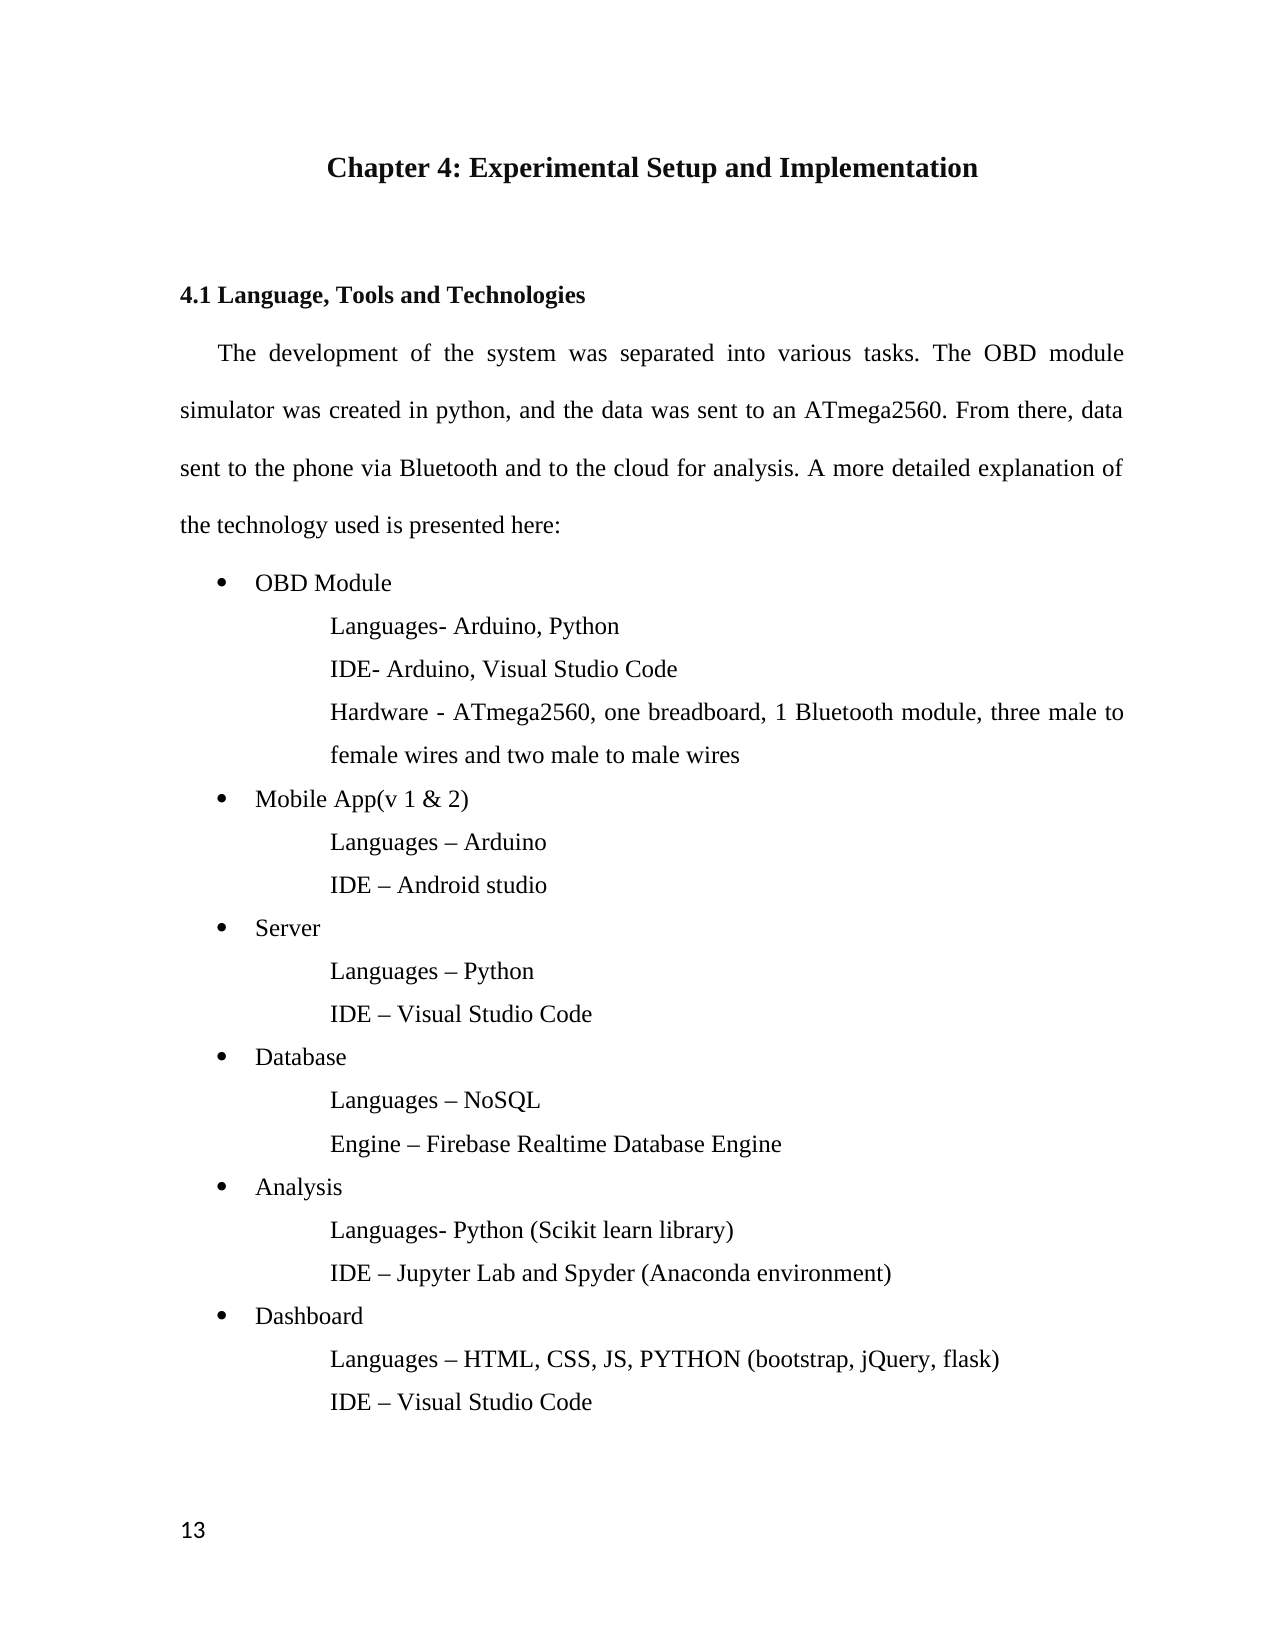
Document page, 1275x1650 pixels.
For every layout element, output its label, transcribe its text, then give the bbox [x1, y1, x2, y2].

list OBD Module [217, 568, 1125, 597]
text The development of the system was separated into various tasks. The OBD module simulator was created in python, and the data was sent to an ATmega2560. From there, data sent to the phone via Bluetooth and to the cloud for analysis. A more detailed explanation of the technology used is presented here: [180, 338, 1125, 539]
text Languages – Python [330, 956, 1125, 985]
list Dashboard [217, 1301, 1125, 1330]
text IDE- Arduino, Visual Studio Code [255, 654, 1125, 683]
list Languages – HTML, CSS, JS, PYTHON (bootstrap, jQuery, flask) [330, 1344, 1125, 1373]
text Hardware - ATmega2560, one breadboard, 1 Bluetooth module, three male to female wires and two male to male wires [330, 697, 1125, 769]
list Engine – Firebase Realtime Database Engine [330, 1129, 1125, 1157]
list IDE – Jupyter Lab and Spyder (Anaconda environment) [330, 1258, 1125, 1287]
text Languages – Arduino [255, 827, 1125, 856]
text IDE – Visual Studio Code [330, 999, 1125, 1028]
list Languages- Python (Scikit learn library) [330, 1215, 1125, 1244]
subtitle 4.1 Language, Tools and Technologies [180, 281, 1125, 309]
list Server [217, 913, 1125, 942]
list IDE – Visual Studio Code [330, 1387, 1125, 1416]
list Mobile App(v 1 & 2) [217, 784, 1125, 812]
list Analysis [217, 1172, 1125, 1201]
text IDE – Android studio [255, 870, 1125, 899]
list Database [217, 1042, 1125, 1071]
subtitle Chapter 4: Experimental Setup and Implementation [180, 150, 1125, 183]
list Languages – NoSQL [330, 1086, 1125, 1114]
text Languages- Arduino, Python [255, 611, 1125, 640]
